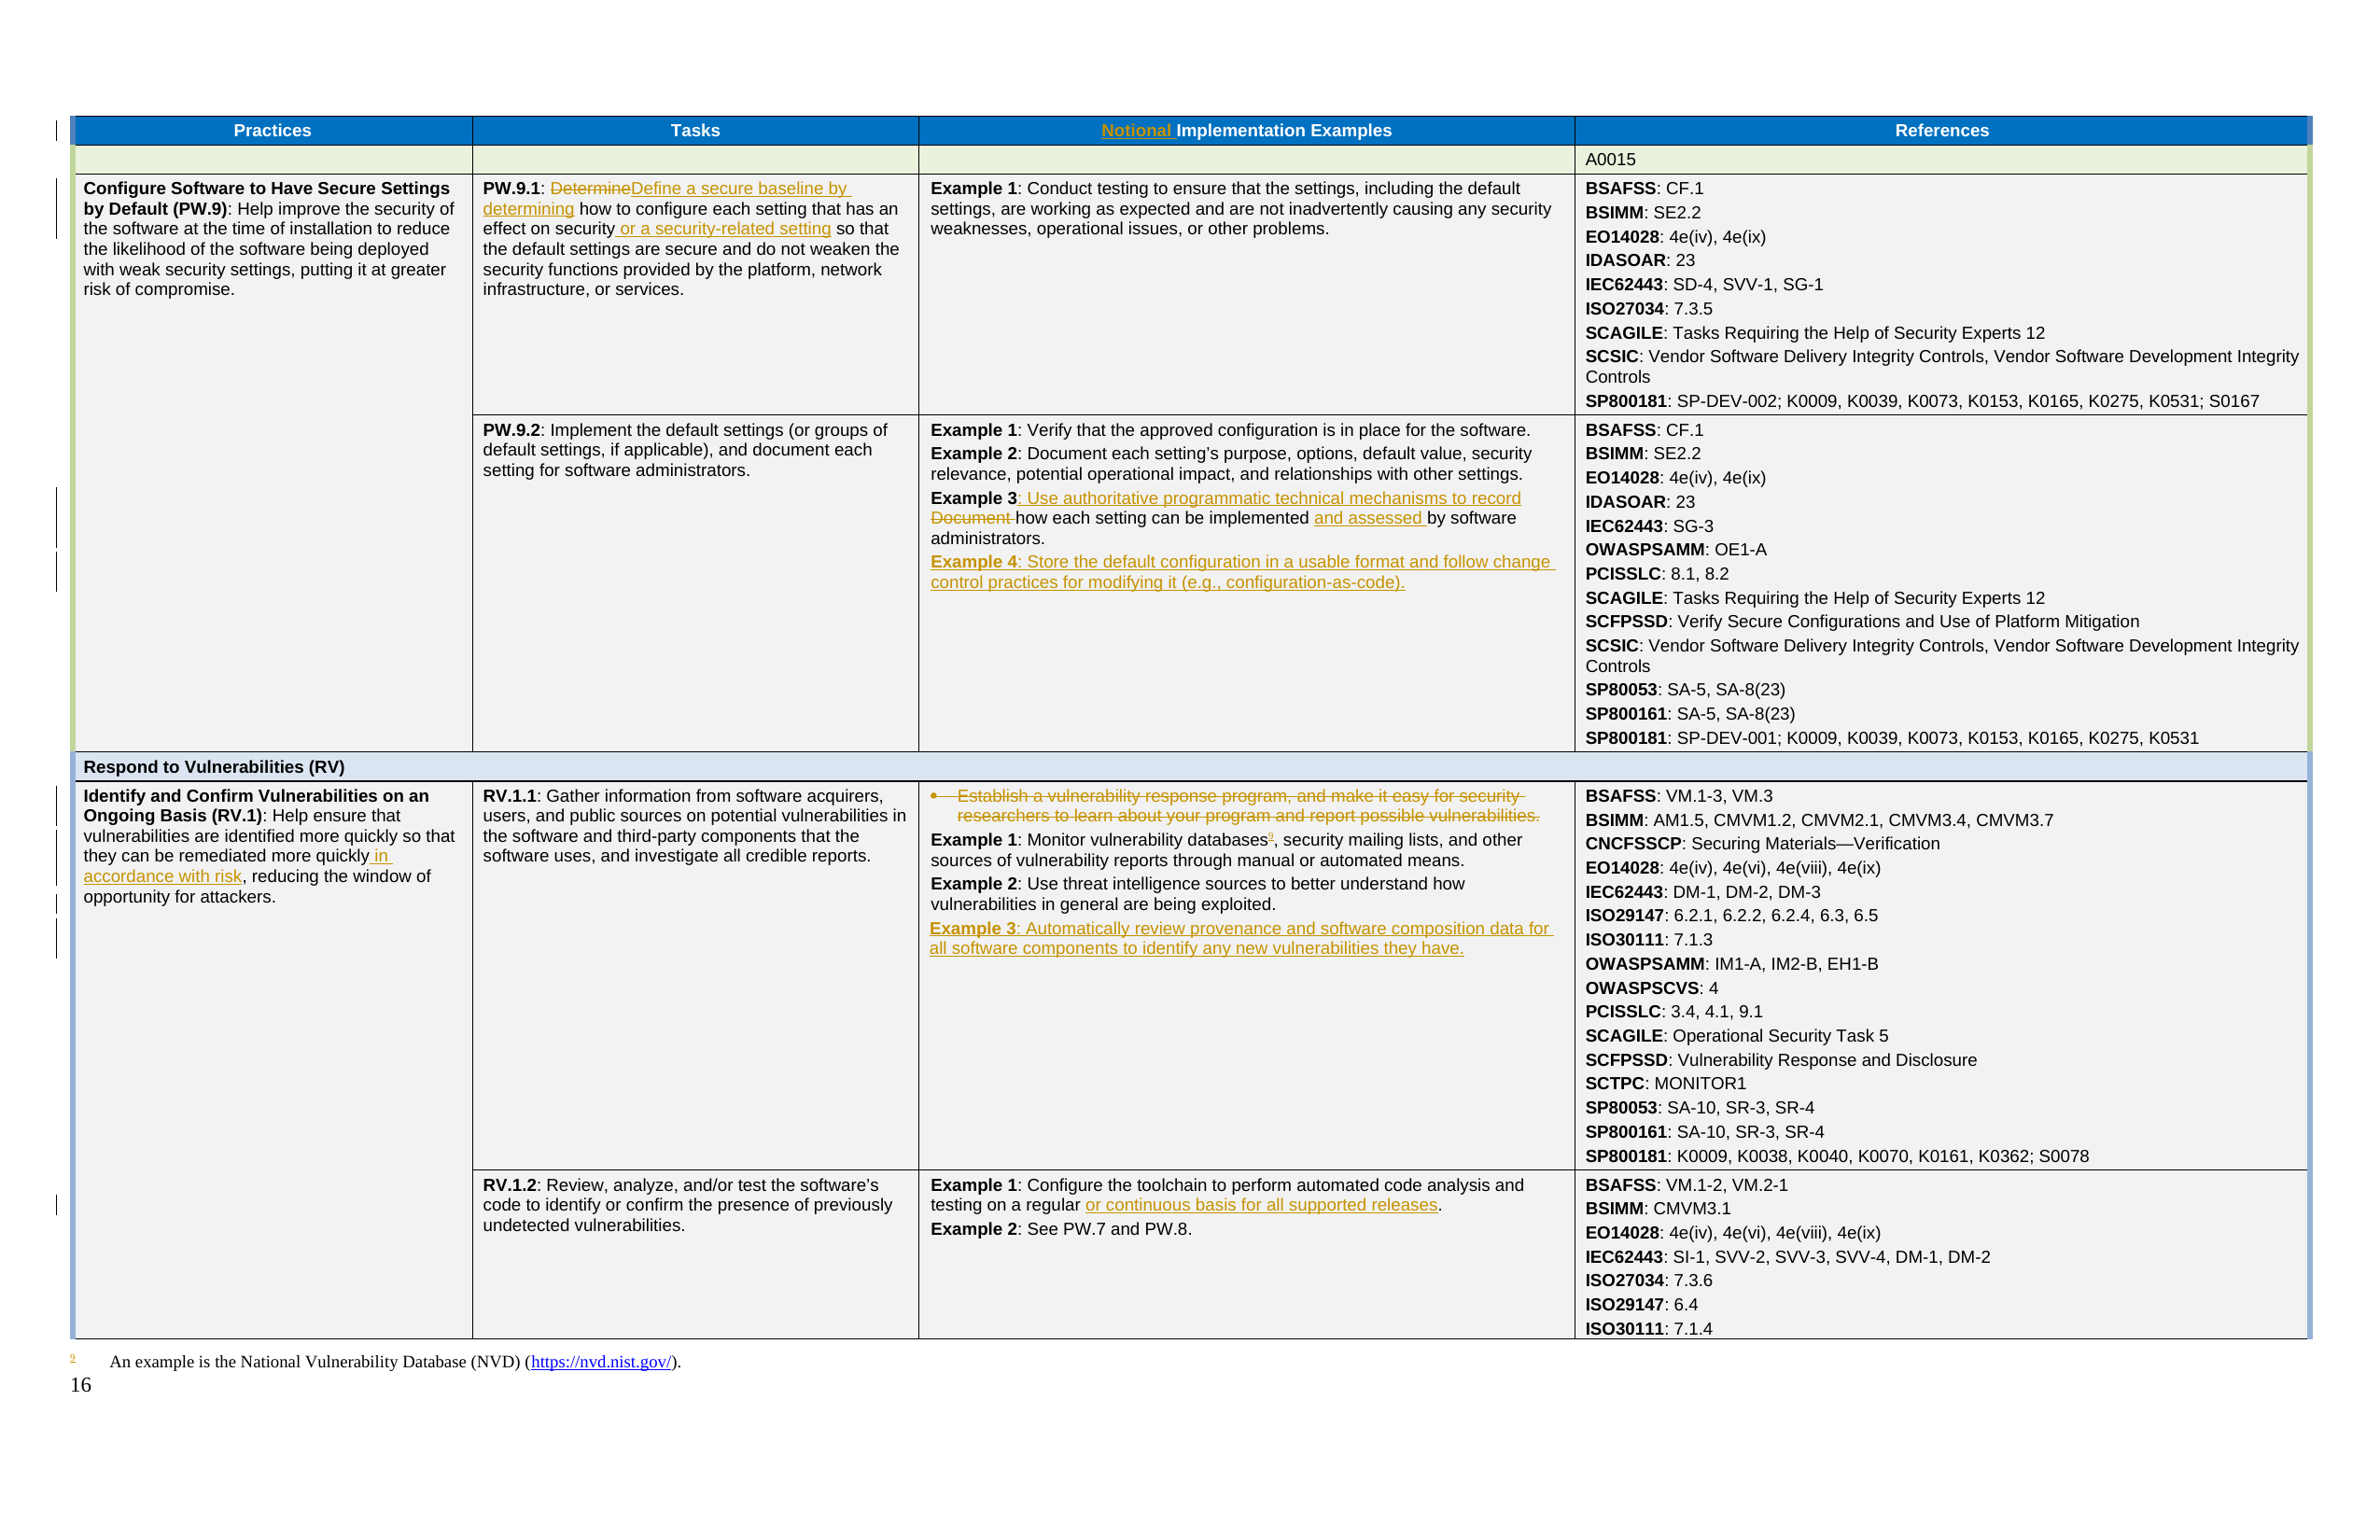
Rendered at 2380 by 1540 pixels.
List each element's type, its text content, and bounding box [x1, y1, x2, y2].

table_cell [919, 146, 1575, 174]
table_cell Identify and Confirm Vulnerabilities on an Ongoing Basis (RV.1): Help ensure that vulnerabilities are identified more quickly so that they can be remediated more quickly, reducing the window of opportunity for attackers. [76, 782, 472, 1338]
table_cell Example 1: Conduct testing to ensure that the settings, including the default settings, are working as expected and are not inadvertently causing any security weaknesses, operational issues, or other problems. [919, 175, 1575, 414]
table_cell BSAFSS: CF.1 BSIMM: SE2.2 EO14028: 4e(iv), 4e(ix) IDASOAR: 23 IEC62443: SD-4, SVV-1, SG-1 ISO27034: 7.3.5 SCAGILE: Tasks Requiring the Help of Security Experts 12 SCSIC: Vendor Software Delivery Integrity Controls, Vendor Software Development Integrity Controls SP800181: SP-DEV-002; K0009, K0039, K0073, K0153, K0165, K0275, K0531; S0167 [1575, 175, 2307, 414]
table_cell Configure Software to Have Secure Settings by Default (PW.9): Help improve the security of the software at the time of installation to reduce the likelihood of the software being deployed with weak security settings, putting it at greater risk of compromise. [76, 175, 472, 751]
table_header Implementation Examples [919, 117, 1575, 145]
table_cell Example 1: Verify that the approved configuration is in place for the software. Example 2: Document each setting’s purpose, options, default value, security relevance, potential operational impact, and relationships with other settings. Example 3 how each setting can be implemented by software administrators. [919, 415, 1575, 751]
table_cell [919, 1170, 1575, 1338]
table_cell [473, 146, 918, 174]
table_cell Respond to Vulnerabilities (RV) [76, 752, 2307, 780]
table_cell RV.1.1: Gather information from software acquirers, users, and public sources on potential vulnerabilities in the software and third-party components that the software uses, and investigate all credible reports. [473, 782, 918, 1169]
table_cell PW.9.2: Implement the default settings (or groups of default settings, if applicable), and document each setting for software administrators. [473, 415, 918, 751]
table_cell Example 1: Monitor vulnerability databases, security mailing lists, and other sources of vulnerability reports through manual or automated means. Example 2: Use threat intelligence sources to better understand how vulnerabilities in general are being exploited. [919, 782, 1575, 1169]
table_cell PW.9.1: how to configure each setting that has an effect on security so that the default settings are secure and do not weaken the security functions provided by the platform, network infrastructure, or services. [473, 175, 918, 414]
table_cell BSAFSS: VM.1-3, VM.3 BSIMM: AM1.5, CMVM1.2, CMVM2.1, CMVM3.4, CMVM3.7 CNCFSSCP: Securing Materials—Verification EO14028: 4e(iv), 4e(vi), 4e(viii), 4e(ix) IEC62443: DM-1, DM-2, DM-3 ISO29147: 6.2.1, 6.2.2, 6.2.4, 6.3, 6.5 ISO30111: 7.1.3 OWASPSAMM: IM1-A, IM2-B, EH1-B OWASPSCVS: 4 PCISSLC: 3.4, 4.1, 9.1 SCAGILE: Operational Security Task 5 SCFPSSD: Vulnerability Response and Disclosure SCTPC: MONITOR1 SP80053: SA-10, SR-3, SR-4 SP800161: SA-10, SR-3, SR-4 SP800181: K0009, K0038, K0040, K0070, K0161, K0362; S0078 [1575, 782, 2307, 1169]
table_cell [1575, 1170, 2307, 1338]
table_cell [1575, 146, 2307, 174]
table_header Practices [76, 117, 472, 145]
table_header Tasks [473, 117, 918, 145]
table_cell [473, 1170, 918, 1338]
table_cell BSAFSS: CF.1 BSIMM: SE2.2 EO14028: 4e(iv), 4e(ix) IDASOAR: 23 IEC62443: SG-3 OWASPSAMM: OE1-A PCISSLC: 8.1, 8.2 SCAGILE: Tasks Requiring the Help of Security Experts 12 SCFPSSD: Verify Secure Configurations and Use of Platform Mitigation SCSIC: Vendor Software Delivery Integrity Controls, Vendor Software Development Integrity Controls SP80053: SA-5, SA-8(23) SP800161: SA-5, SA-8(23) SP800181: SP-DEV-001; K0009, K0039, K0073, K0153, K0165, K0275, K0531 [1575, 415, 2307, 751]
table_header References [1575, 117, 2307, 145]
